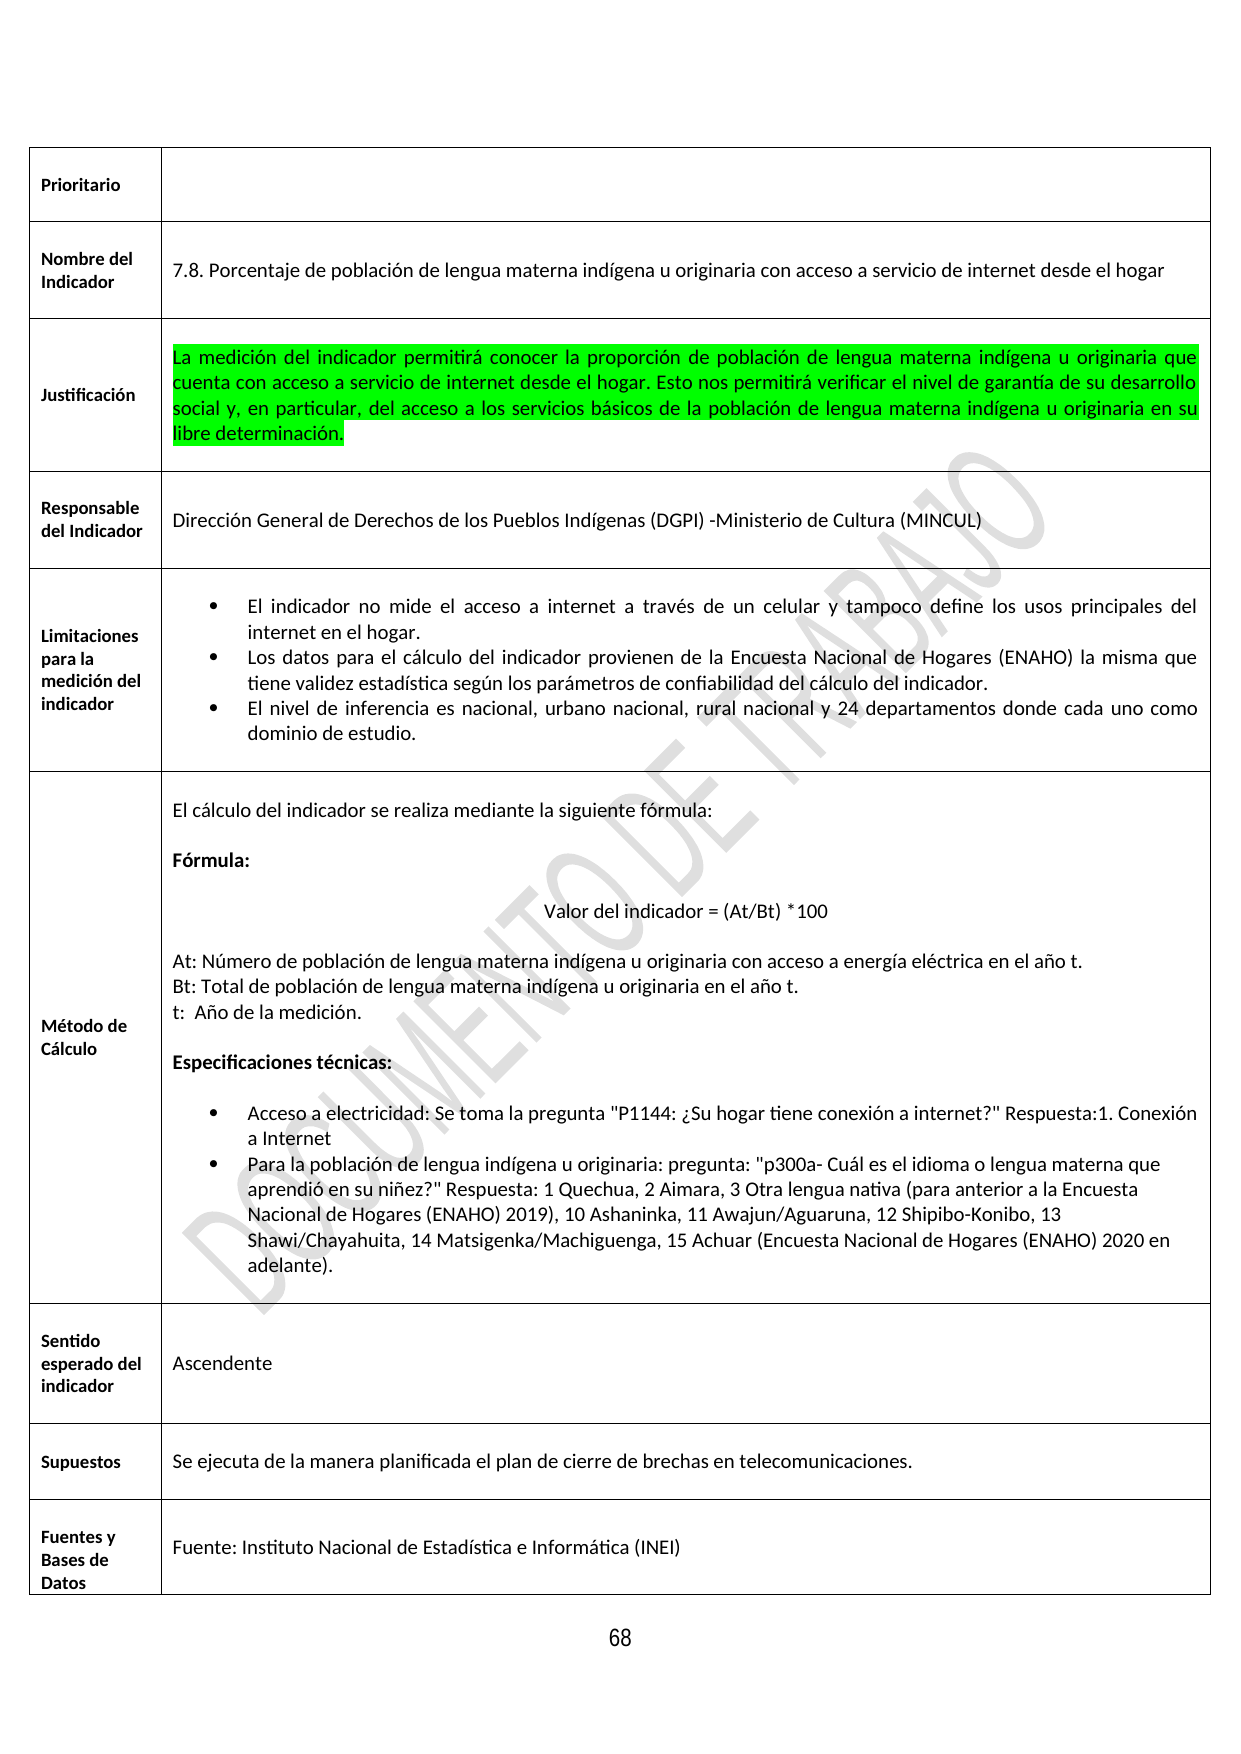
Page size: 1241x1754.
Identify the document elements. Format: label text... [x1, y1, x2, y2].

table_cell Ascendente [162, 1304, 1210, 1423]
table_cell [162, 148, 1210, 221]
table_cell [162, 1500, 1210, 1594]
table_cell Dirección General de Derechos de los Pueblos Indígenas (DGPI) -Ministerio de Cultura (MINCUL) [162, 472, 1210, 567]
table_cell Limitaciones para la medición del indicador [30, 569, 161, 771]
table_cell Método de Cálculo [30, 772, 161, 1303]
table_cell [30, 148, 161, 221]
table_cell Responsable del Indicador [30, 472, 161, 567]
table_cell 7.8. Porcentaje de población de lengua materna indígena u originaria con acceso a servicio de internet desde el hogar [162, 222, 1210, 318]
table_cell Nombre del Indicador [30, 222, 161, 318]
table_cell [30, 1500, 161, 1594]
table_cell El cálculo del indicador se realiza mediante la siguiente fórmula: Fórmula: Valor del indicador = (At/Bt) *100 At: Número de población de lengua materna indígena u originaria con acceso a energía eléctrica en el año t. Bt: Total de población de lengua materna indígena u originaria en el año t. t: Año de la medición. Especificaciones técnicas: Acceso a electricidad: Se toma la pregunta "P1144: ¿Su hogar tiene conexión a internet?" Respuesta:1. Conexión a Internet Para la población de lengua indígena u originaria: pregunta: "p300a- Cuál es el idioma o lengua materna que aprendió en su niñez?" Respuesta: 1 Quechua, 2 Aimara, 3 Otra lengua nativa (para anterior a la Encuesta Nacional de Hogares (ENAHO) 2019), 10 Ashaninka, 11 Awajun/Aguaruna, 12 Shipibo-Konibo, 13 Shawi/Chayahuita, 14 Matsigenka/Machiguenga, 15 Achuar (Encuesta Nacional de Hogares (ENAHO) 2020 en adelante). [162, 772, 1210, 1303]
table_cell El indicador no mide el acceso a internet a través de un celular y tampoco define los usos principales del internet en el hogar. Los datos para el cálculo del indicador provienen de la Encuesta Nacional de Hogares (ENAHO) la misma que tiene validez estadística según los parámetros de confiabilidad del cálculo del indicador. El nivel de inferencia es nacional, urbano nacional, rural nacional y 24 departamentos donde cada uno como dominio de estudio. [162, 569, 1210, 771]
table_cell Supuestos [30, 1424, 161, 1499]
table_cell Sentido esperado del indicador [30, 1304, 161, 1423]
table_cell Justificación [30, 319, 161, 471]
table_cell Se ejecuta de la manera planificada el plan de cierre de brechas en telecomunicaciones. [162, 1424, 1210, 1499]
table_cell La medición del indicador permitirá conocer la proporción de población de lengua materna indígena u originaria que cuenta con acceso a servicio de internet desde el hogar. Esto nos permitirá verificar el nivel de garantía de su desarrollo social y, en particular, del acceso a los servicios básicos de la población de lengua materna indígena u originaria en su libre determinación. [162, 319, 1210, 471]
